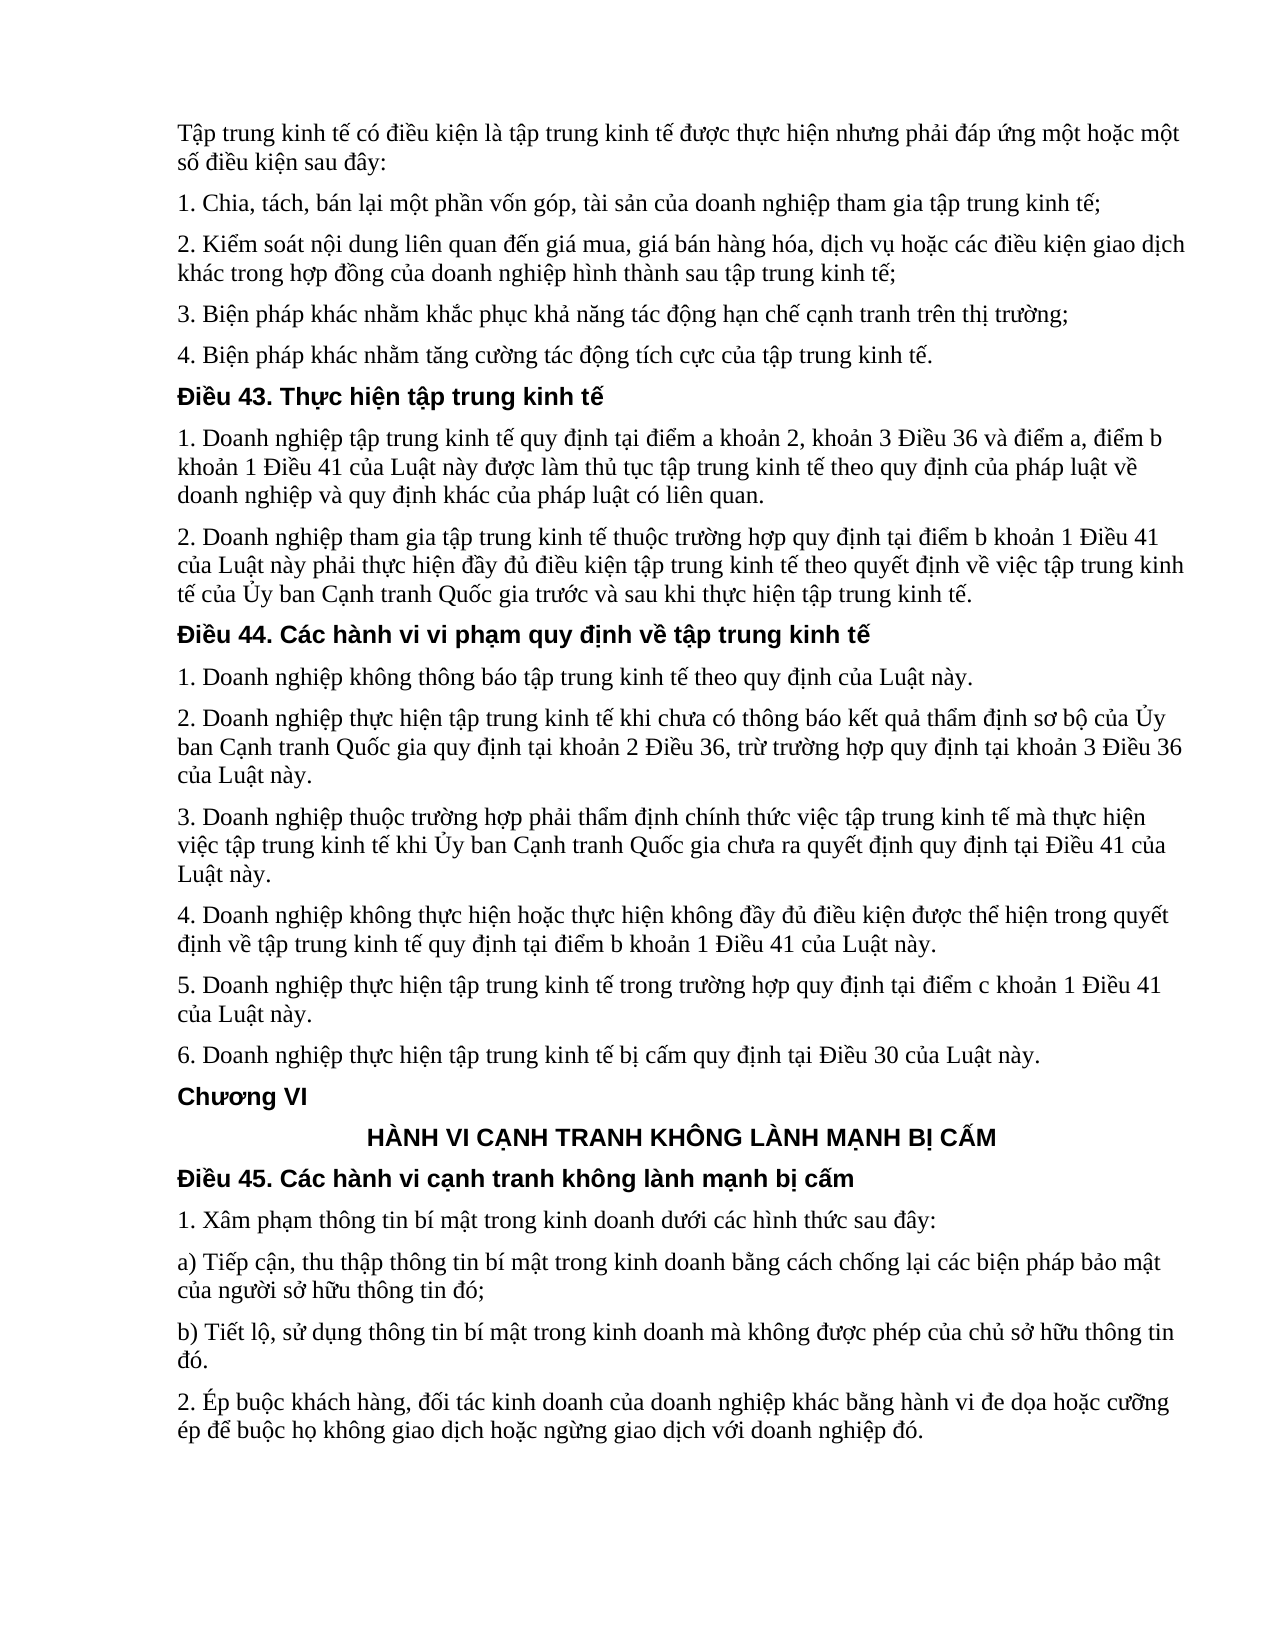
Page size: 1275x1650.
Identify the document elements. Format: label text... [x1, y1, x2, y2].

text 1. Xâm phạm thông tin bí mật trong kinh doanh dưới các hình thức sau đây: [177, 1206, 1186, 1234]
text 6. Doanh nghiệp thực hiện tập trung kinh tế bị cấm quy định tại Điều 30 của Luật này. [177, 1041, 1186, 1069]
text 1. Chia, tách, bán lại một phần vốn góp, tài sản của doanh nghiệp tham gia tập trung kinh tế; [177, 188, 1186, 217]
text HÀNH VI CẠNH TRANH KHÔNG LÀNH MẠNH BỊ CẤM [177, 1123, 1186, 1152]
text 1. Doanh nghiệp không thông báo tập trung kinh tế theo quy định của Luật này. [177, 662, 1186, 691]
text 2. Ép buộc khách hàng, đối tác kinh doanh của doanh nghiệp khác bằng hành vi đe dọa hoặc cưỡng ép để buộc họ không giao dịch hoặc ngừng giao dịch với doanh nghiệp đó. [177, 1387, 1186, 1444]
text 3. Biện pháp khác nhằm khắc phục khả năng tác động hạn chế cạnh tranh trên thị trường; [177, 299, 1186, 328]
text 5. Doanh nghiệp thực hiện tập trung kinh tế trong trường hợp quy định tại điểm c khoản 1 Điều 41 của Luật này. [177, 971, 1186, 1028]
text Điều 43. Thực hiện tập trung kinh tế [177, 382, 1186, 411]
text Tập trung kinh tế có điều kiện là tập trung kinh tế được thực hiện nhưng phải đáp ứng một hoặc một số điều kiện sau đây: [177, 118, 1186, 176]
text 2. Doanh nghiệp tham gia tập trung kinh tế thuộc trường hợp quy định tại điểm b khoản 1 Điều 41 của Luật này phải thực hiện đầy đủ điều kiện tập trung kinh tế theo quyết định về việc tập trung kinh tế của Ủy ban Cạnh tranh Quốc gia trước và sau khi thực hiện tập trung kinh tế. [177, 522, 1186, 608]
text a) Tiếp cận, thu thập thông tin bí mật trong kinh doanh bằng cách chống lại các biện pháp bảo mật của người sở hữu thông tin đó; [177, 1247, 1186, 1304]
text Điều 44. Các hành vi vi phạm quy định về tập trung kinh tế [177, 621, 1186, 649]
text b) Tiết lộ, sử dụng thông tin bí mật trong kinh doanh mà không được phép của chủ sở hữu thông tin đó. [177, 1317, 1186, 1374]
text 1. Doanh nghiệp tập trung kinh tế quy định tại điểm a khoản 2, khoản 3 Điều 36 và điểm a, điểm b khoản 1 Điều 41 của Luật này được làm thủ tục tập trung kinh tế theo quy định của pháp luật về doanh nghiệp và quy định khác của pháp luật có liên quan. [177, 423, 1186, 509]
text Chương VI [177, 1082, 1186, 1111]
text 4. Biện pháp khác nhằm tăng cường tác động tích cực của tập trung kinh tế. [177, 341, 1186, 369]
text 3. Doanh nghiệp thuộc trường hợp phải thẩm định chính thức việc tập trung kinh tế mà thực hiện việc tập trung kinh tế khi Ủy ban Cạnh tranh Quốc gia chưa ra quyết định quy định tại Điều 41 của Luật này. [177, 802, 1186, 888]
text 4. Doanh nghiệp không thực hiện hoặc thực hiện không đầy đủ điều kiện được thể hiện trong quyết định về tập trung kinh tế quy định tại điểm b khoản 1 Điều 41 của Luật này. [177, 901, 1186, 958]
text 2. Kiểm soát nội dung liên quan đến giá mua, giá bán hàng hóa, dịch vụ hoặc các điều kiện giao dịch khác trong hợp đồng của doanh nghiệp hình thành sau tập trung kinh tế; [177, 229, 1186, 287]
text Điều 45. Các hành vi cạnh tranh không lành mạnh bị cấm [177, 1164, 1186, 1193]
text 2. Doanh nghiệp thực hiện tập trung kinh tế khi chưa có thông báo kết quả thẩm định sơ bộ của Ủy ban Cạnh tranh Quốc gia quy định tại khoản 2 Điều 36, trừ trường hợp quy định tại khoản 3 Điều 36 của Luật này. [177, 703, 1186, 789]
